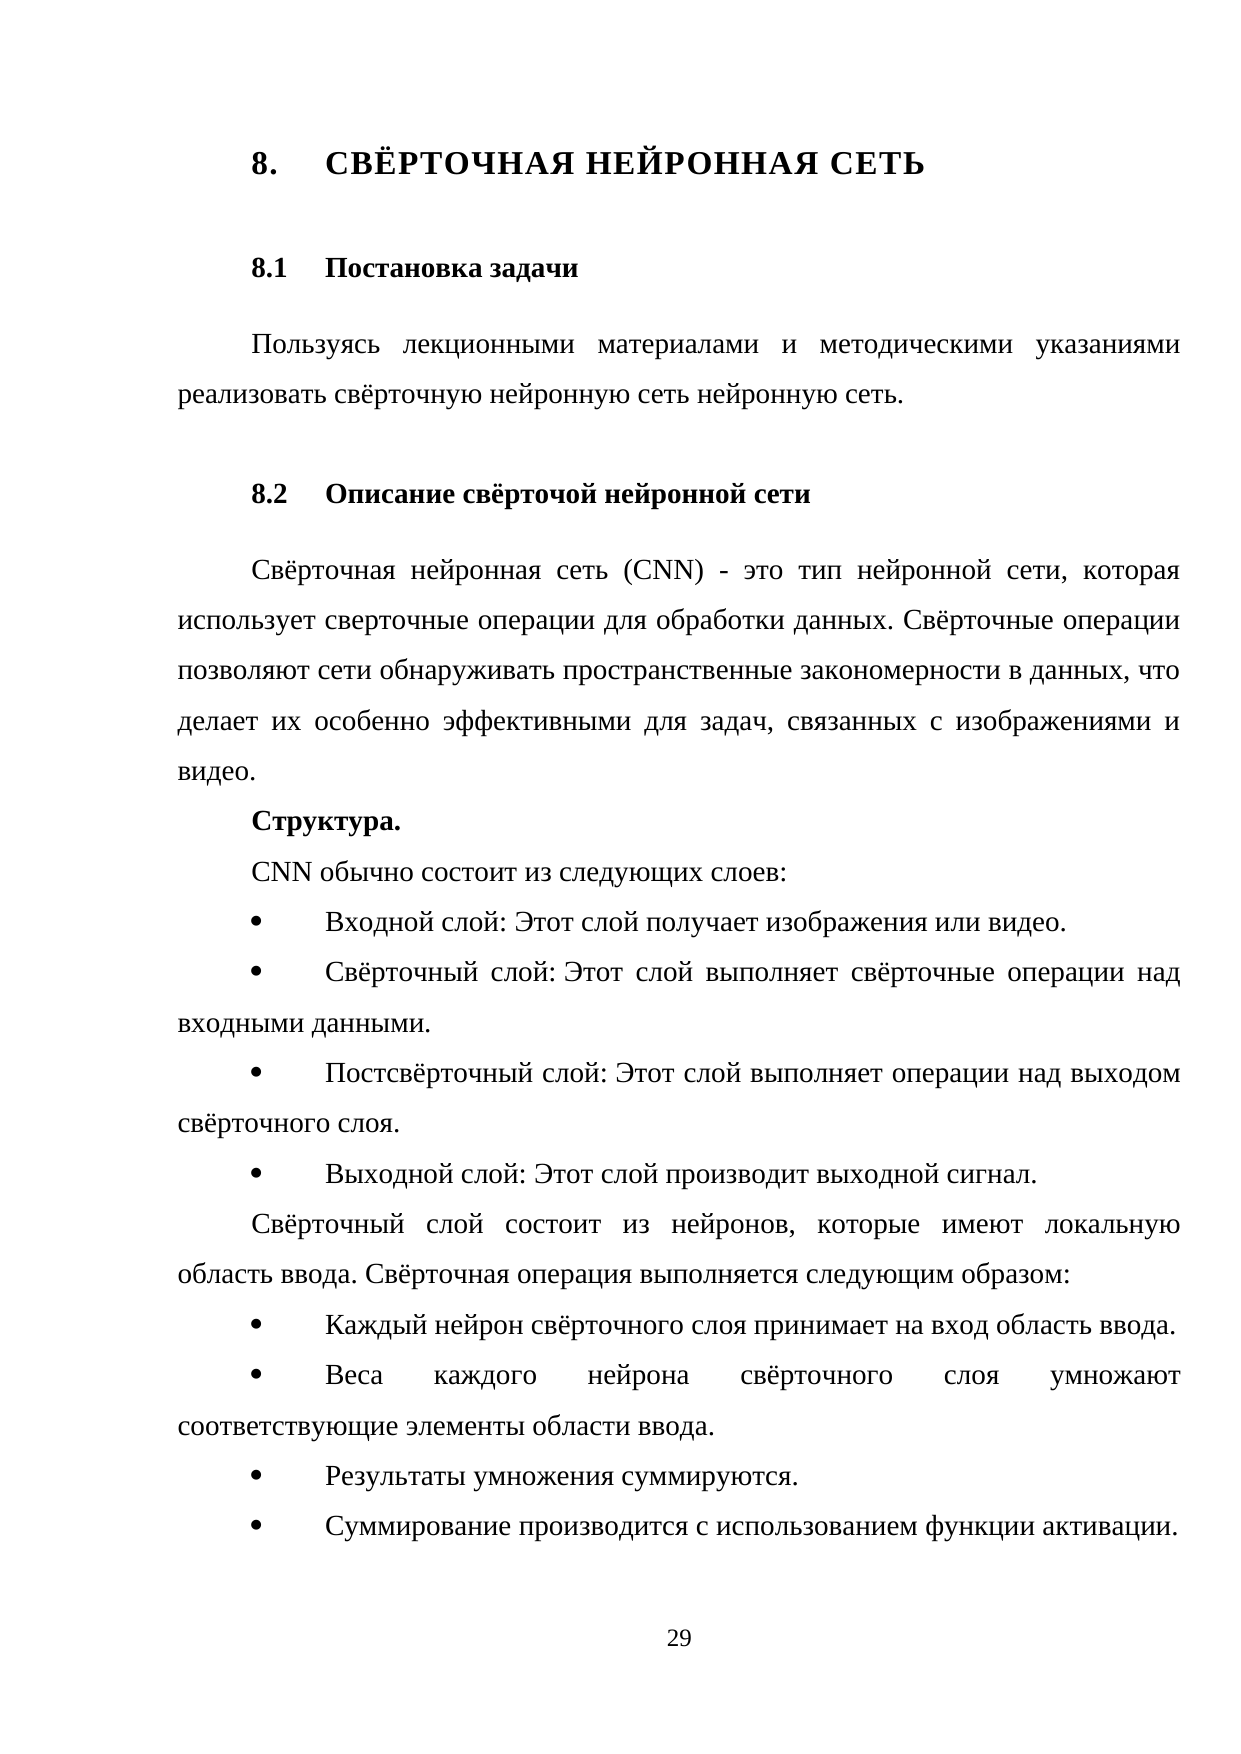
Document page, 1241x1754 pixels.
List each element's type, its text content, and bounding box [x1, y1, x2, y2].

list Постсвёрточный слой: Этот слой выполняет операции над выходом свёрточного слоя. [177, 1055, 1181, 1139]
list Каждый нейрон свёрточного слоя принимает на вход область ввода. [177, 1307, 1181, 1341]
text 8.2 Описание свёрточой нейронной сети [177, 477, 1181, 510]
text 8.1 Постановка задачи [177, 251, 1181, 284]
list Суммирование производится с использованием функции активации. [177, 1508, 1181, 1542]
list Входной слой: Этот слой получает изображения или видео. [177, 904, 1181, 938]
list Веса каждого нейрона свёрточного слоя умножают соответствующие элементы области ввода. [177, 1357, 1181, 1441]
text Структура. [177, 803, 1181, 837]
text CNN обычно состоит из следующих слоев: [177, 854, 1181, 887]
text Свёрточная нейронная сеть (CNN) - это тип нейронной сети, которая использует сверточные операции для обработки данных. Свёрточные операции позволяют сети обнаруживать пространственные закономерности в данных, что делает их особенно эффективными для задач, связанных с изображениями и видео. [177, 552, 1181, 787]
text Свёрточный слой состоит из нейронов, которые имеют локальную область ввода. Свёрточная операция выполняется следующим образом: [177, 1206, 1181, 1290]
text 8. СВЁРТОЧНАЯ НЕЙРОННАЯ СЕТЬ [177, 143, 1181, 181]
list Выходной слой: Этот слой производит выходной сигнал. [177, 1156, 1181, 1189]
list Свёрточный слой: Этот слой выполняет свёрточные операции над входными данными. [177, 954, 1181, 1038]
text Пользуясь лекционными материалами и методическими указаниями реализовать свёрточную нейронную сеть нейронную сеть. [177, 326, 1181, 410]
list Результаты умножения суммируются. [177, 1458, 1181, 1492]
